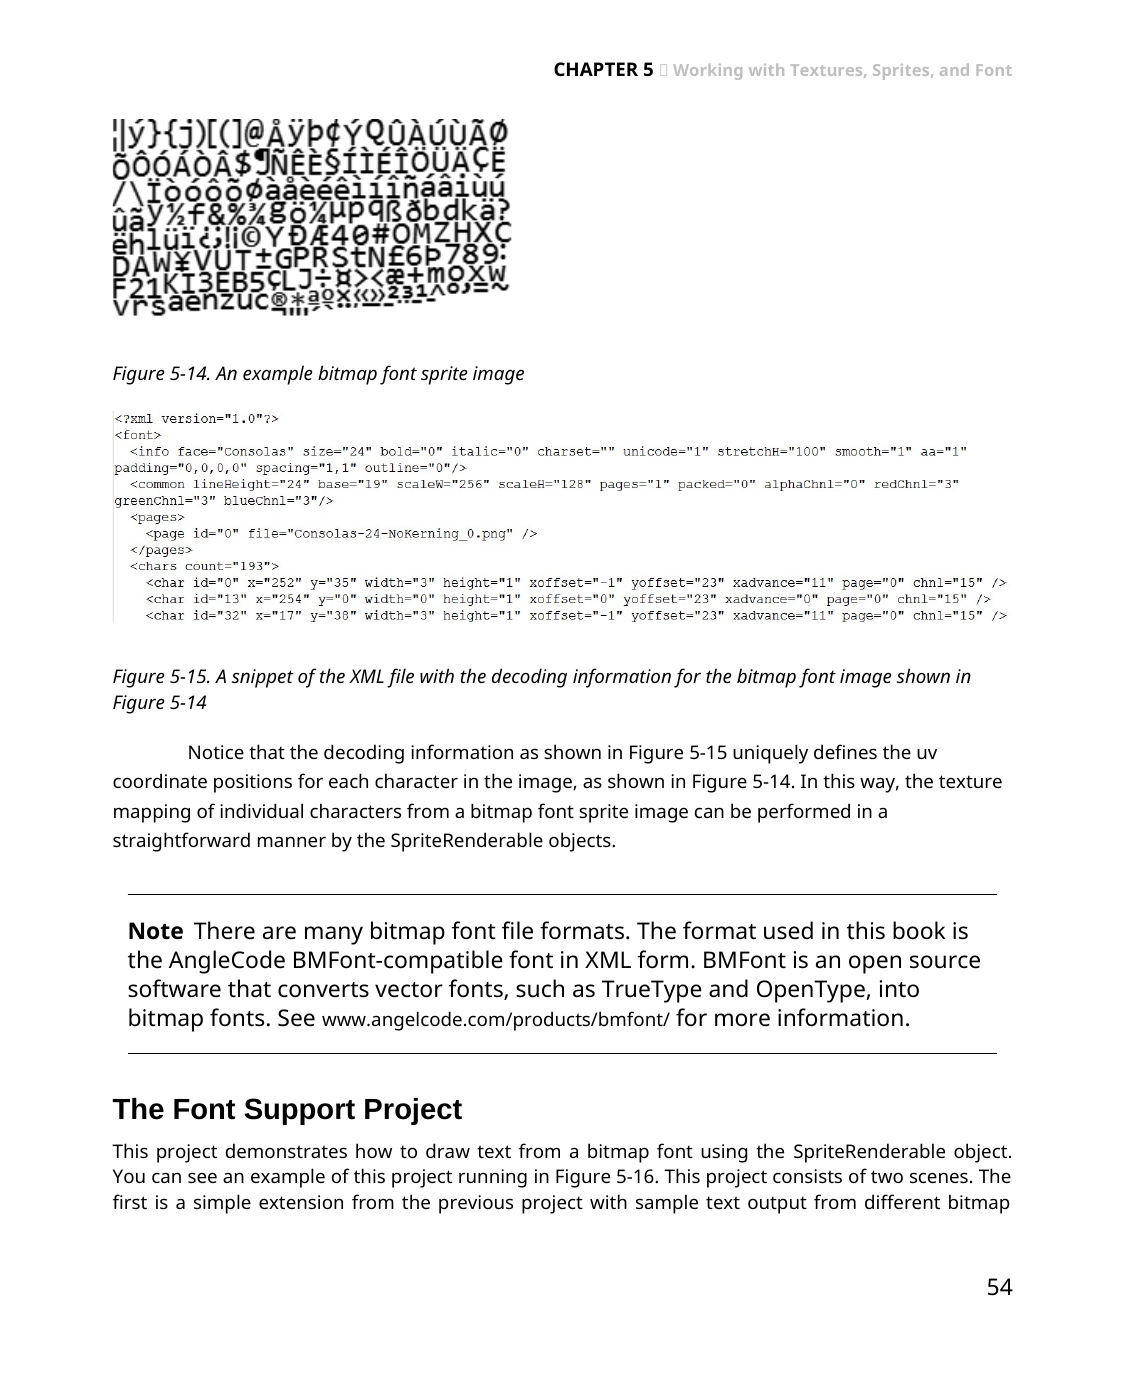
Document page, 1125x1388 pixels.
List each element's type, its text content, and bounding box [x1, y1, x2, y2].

text Figure 5-15. A snippet of the XML file with the decoding information for the bitmap font image shown in Figure 5-14 [112, 663, 1012, 714]
text Notice that the decoding information as shown in Figure 5-15 uniquely defines the uv coordinate positions for each character in the image, as shown in Figure 5-14. In this way, the texture mapping of individual characters from a bitmap font sprite image can be performed in a straightforward manner by the SpriteRenderable objects. [112, 739, 1012, 853]
text Figure 5-14. An example bitmap font sprite image [112, 361, 1012, 386]
picture [112, 119, 513, 319]
subtitle The Font Support Project [112, 1092, 1012, 1126]
picture [112, 411, 1012, 622]
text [112, 1138, 1012, 1215]
text Note There are many bitmap font file formats. The format used in this book is the AngleCode BMFont-compatible font in XML form. BMFont is an open source software that converts vector fonts, such as TrueType and OpenType, into bitmap fonts. See www.angelcode.com/products/bmfont/ for more information. [127, 895, 997, 1054]
